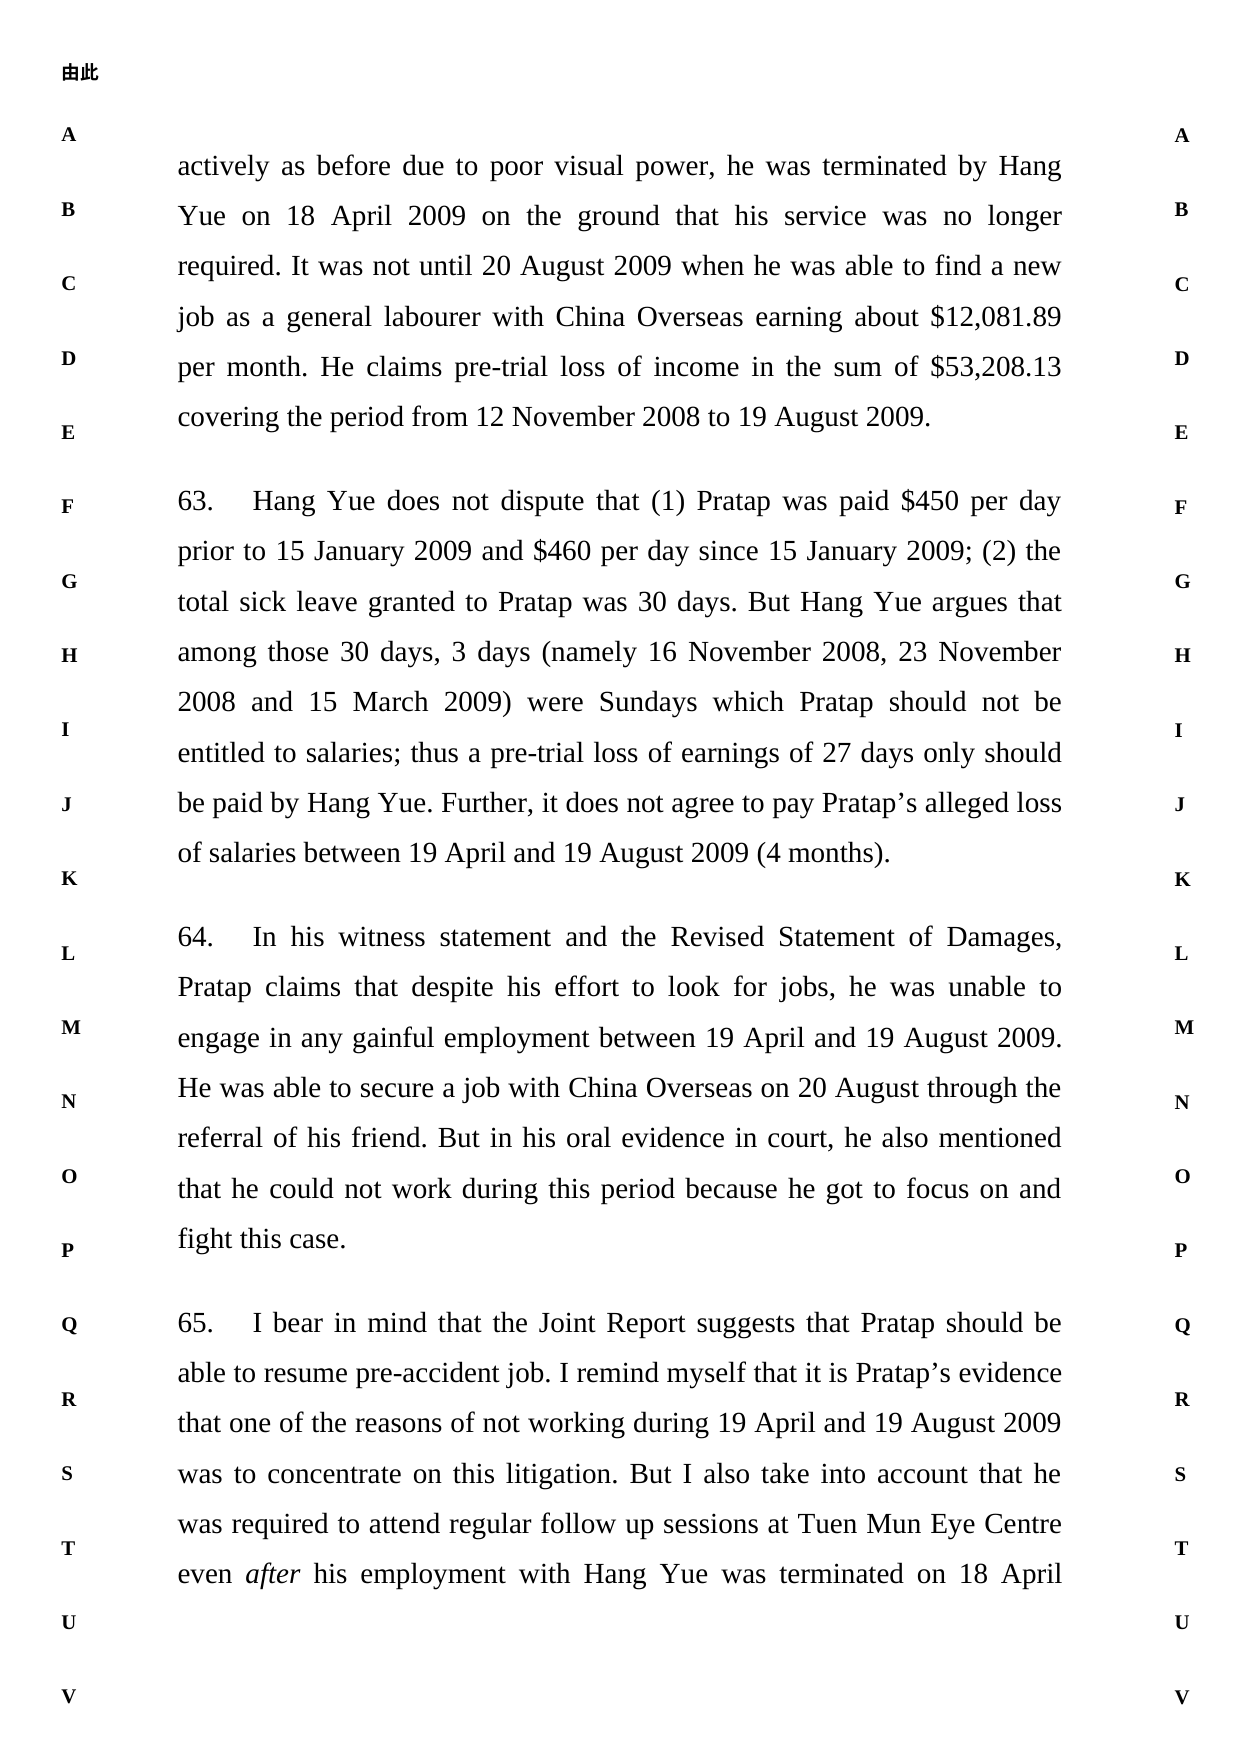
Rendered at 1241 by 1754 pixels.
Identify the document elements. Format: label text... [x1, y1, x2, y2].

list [177, 148, 1063, 433]
list Hang Yue does not dispute that (1) Pratap was paid $450 per day prior to 15 January 2009 and $460 per day since 15 January 2009; (2) the total sick leave granted to Pratap was 30 days. But Hang Yue argues that among those 30 days, 3 days (namely 16 November 2008, 23 November 2008 and 15 March 2009) were Sundays which Pratap should not be entitled to salaries; thus a pre-trial loss of earnings of 27 days only should be paid by Hang Yue. Further, it does not agree to pay Pratap’s alleged loss of salaries between 19 April and 19 August 2009 (4 months). [177, 483, 1063, 869]
list In his witness statement and the Revised Statement of Damages, Pratap claims that despite his effort to look for jobs, he was unable to engage in any gainful employment between 19 April and 19 August 2009. He was able to secure a job with China Overseas on 20 August through the referral of his friend. But in his oral evidence in court, he also mentioned that he could not work during this period because he got to focus on and fight this case. [177, 919, 1063, 1254]
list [177, 1305, 1063, 1590]
